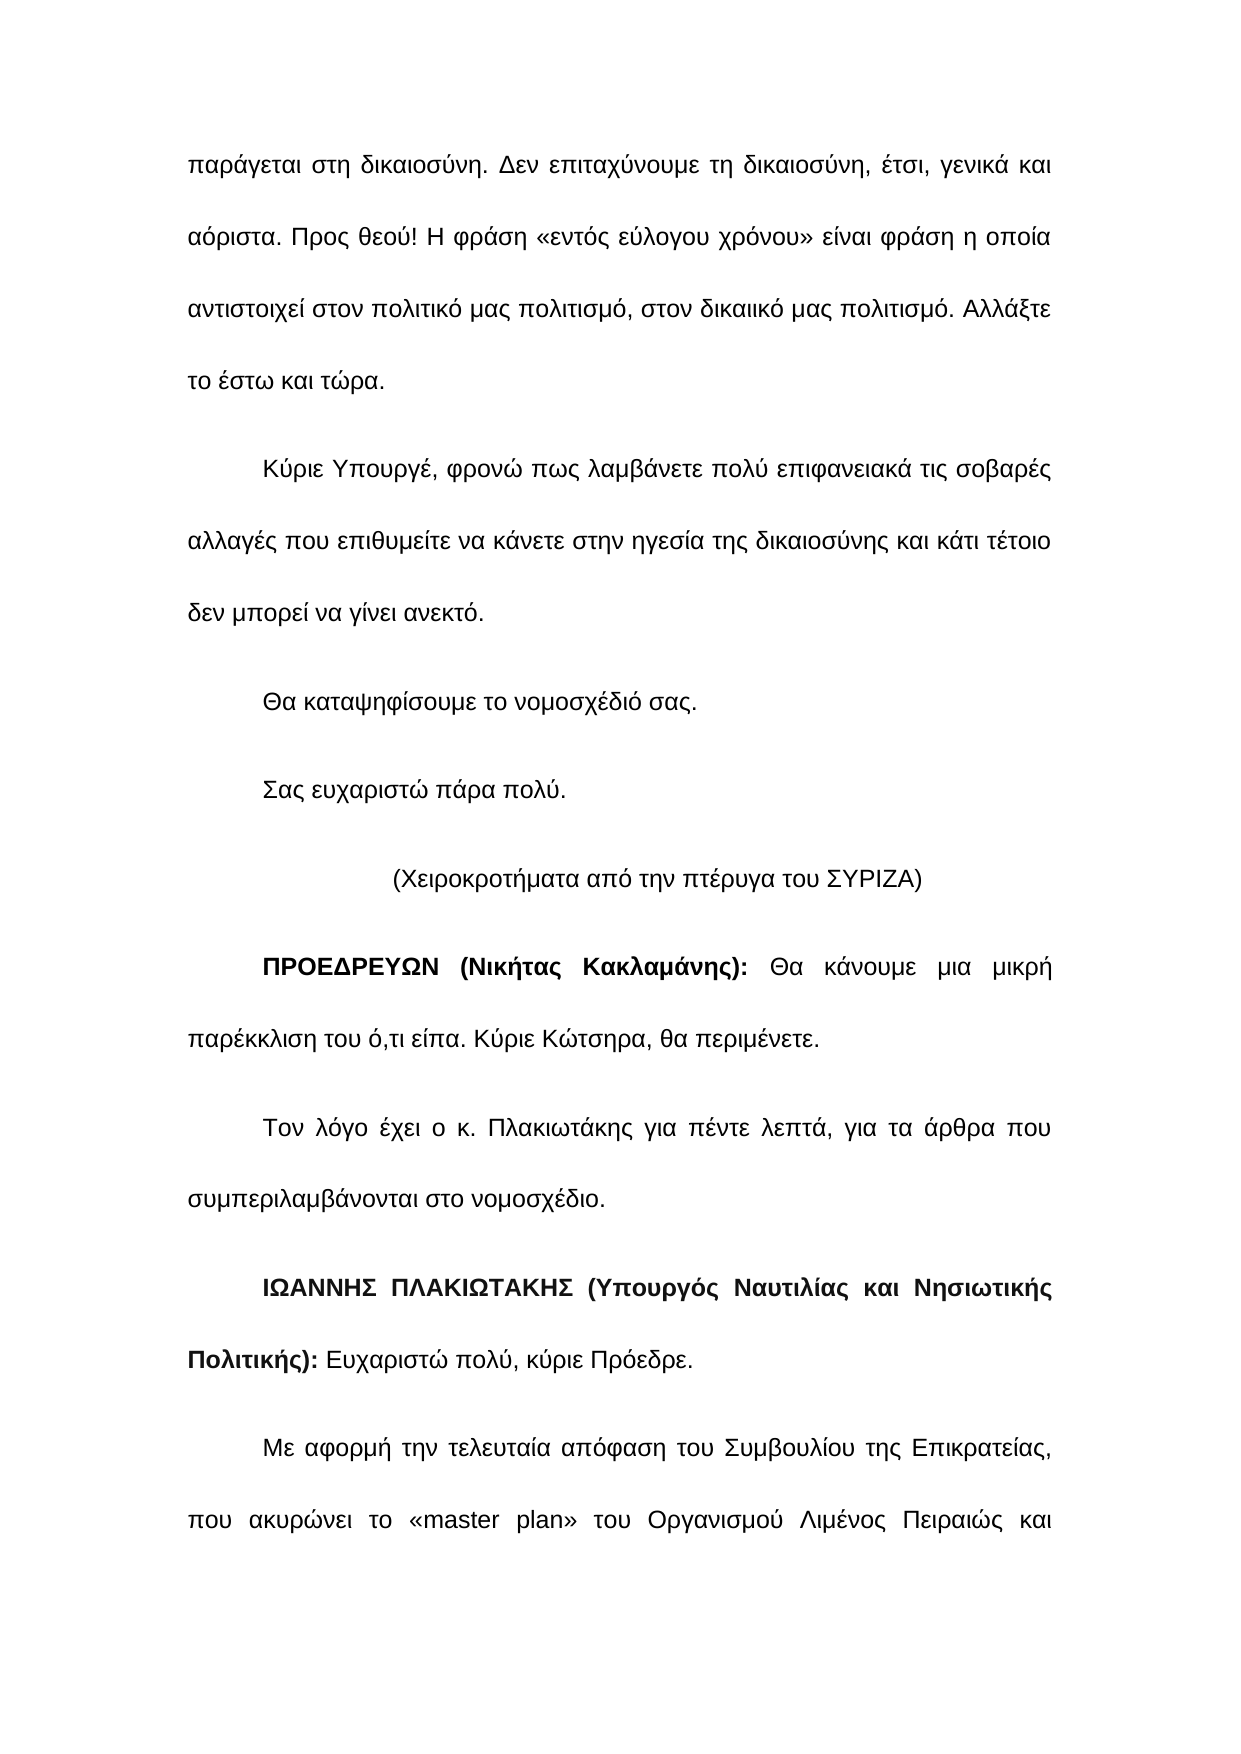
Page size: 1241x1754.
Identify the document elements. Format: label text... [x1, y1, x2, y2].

text ΠΡΟΕΔΡΕΥΩΝ (Νικήτας Κακλαμάνης): Θα κάνουμε μια μικρή παρέκκλιση του ό,τι είπα. Κύριε Κώτσηρα, θα περιμένετε. [187, 952, 1053, 1053]
text Κύριε Υπουργέ, φρονώ πως λαμβάνετε πολύ επιφανειακά τις σοβαρές αλλαγές που επιθυμείτε να κάνετε στην ηγεσία της δικαιοσύνης και κάτι τέτοιο δεν μπορεί να γίνει ανεκτό. [187, 454, 1053, 627]
text (Χειροκροτήματα από την πτέρυγα του ΣΥΡΙΖΑ) [187, 863, 1053, 892]
text Σας ευχαριστώ πάρα πολύ. [187, 775, 1053, 804]
text Θα καταψηφίσουμε το νομοσχέδιό σας. [187, 686, 1053, 715]
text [187, 1433, 1053, 1534]
text Τον λόγο έχει ο κ. Πλακιωτάκης για πέντε λεπτά, για τα άρθρα που συμπεριλαμβάνονται στο νομοσχέδιο. [187, 1112, 1053, 1213]
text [187, 150, 1053, 394]
text ΙΩΑΝΝΗΣ ΠΛΑΚΙΩΤΑΚΗΣ (Υπουργός Ναυτιλίας και Νησιωτικής Πολιτικής): Ευχαριστώ πολύ, κύριε Πρόεδρε. [187, 1273, 1053, 1373]
